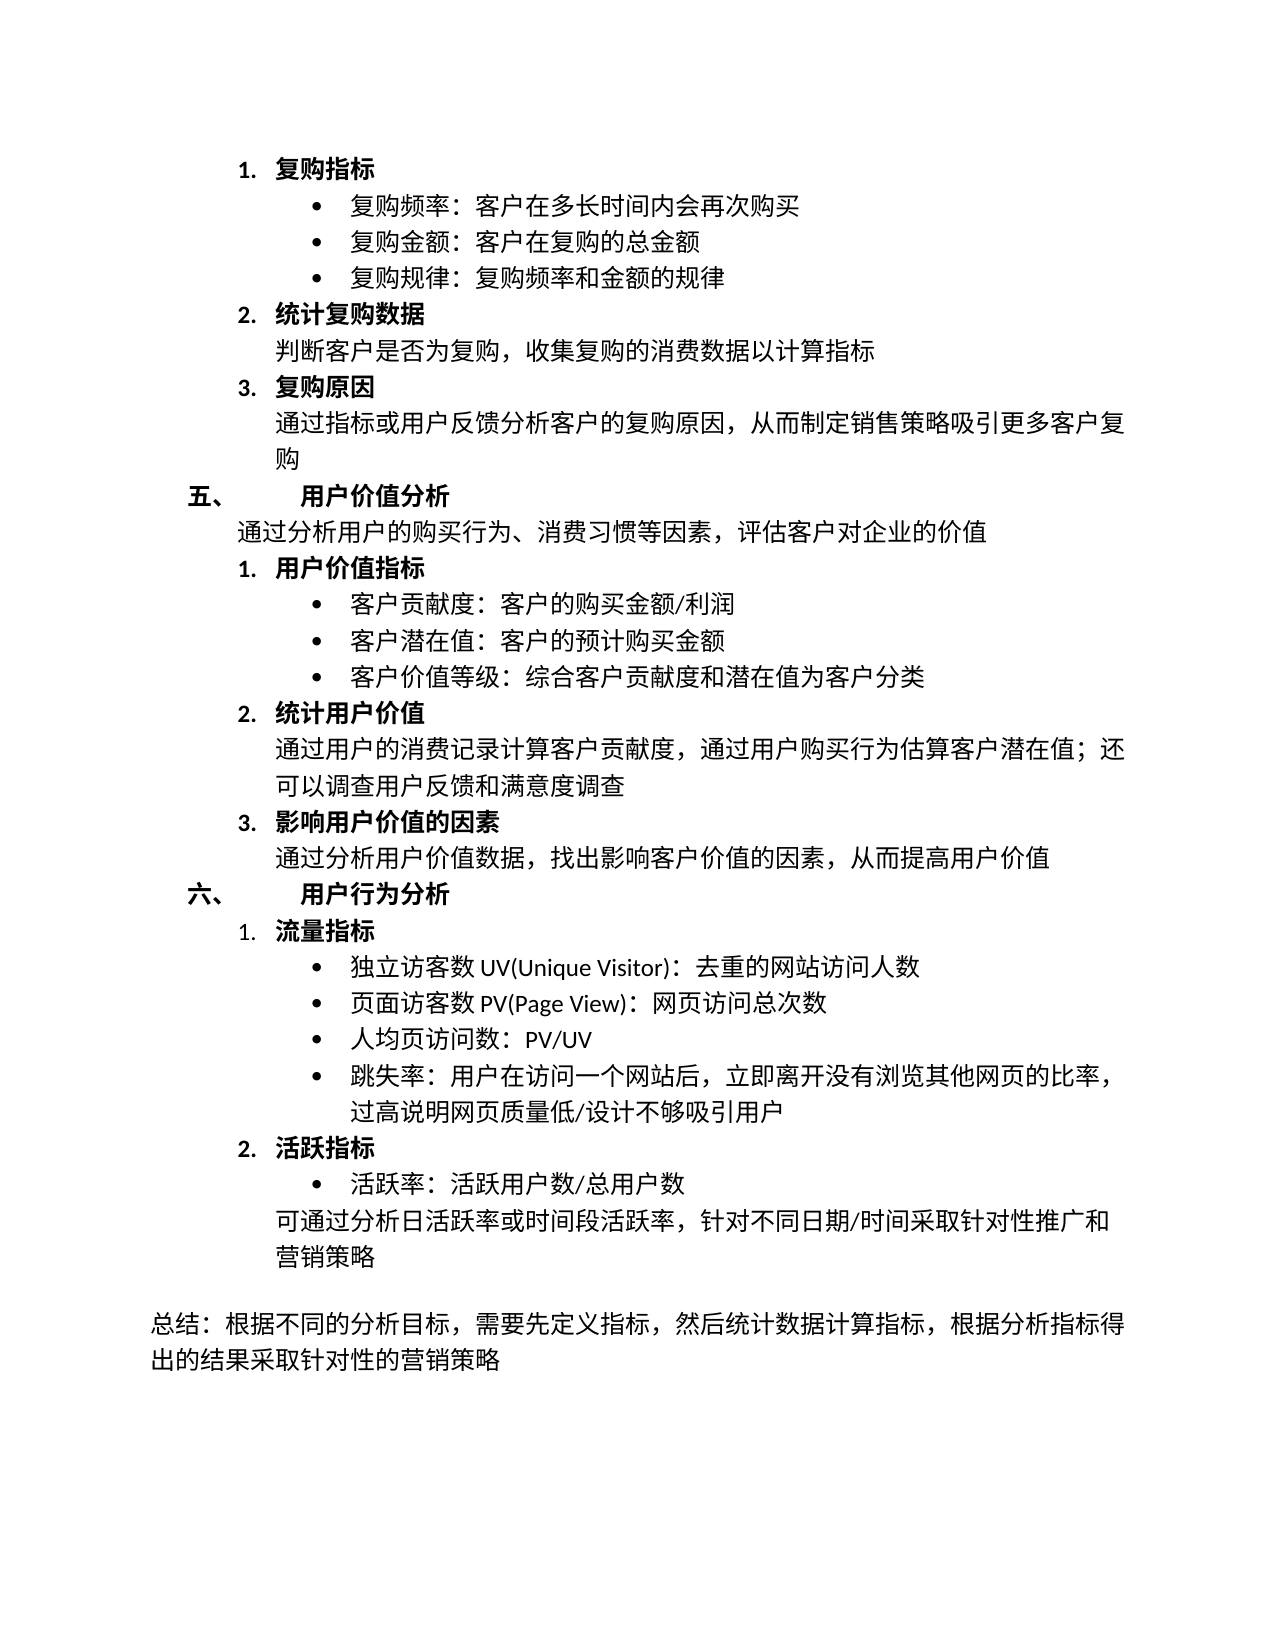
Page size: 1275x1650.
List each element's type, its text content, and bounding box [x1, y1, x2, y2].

list 通过指标或用户反馈分析客户的复购原因，从而制定销售策略吸引更多客户复购 [275, 404, 1125, 476]
list 统计用户价值 [237, 694, 1125, 730]
list 影响用户价值的因素 [237, 802, 1125, 839]
list 页面访客数PV(Page View)：网页访问总次数 [312, 984, 1125, 1020]
list 独立访客数UV(Unique Visitor)：去重的网站访问人数 [312, 947, 1125, 984]
list 跳失率：用户在访问一个网站后，立即离开没有浏览其他网页的比率，过高说明网页质量低/设计不够吸引用户 [312, 1056, 1125, 1129]
list 客户价值等级：综合客户贡献度和潜在值为客户分类 [312, 657, 1125, 694]
list 人均页访问数：PV/UV [312, 1020, 1125, 1056]
list 活跃指标 [237, 1129, 1125, 1165]
list 复购指标 [237, 150, 1125, 186]
list 活跃率：活跃用户数/总用户数 [312, 1165, 1125, 1201]
list 复购金额：客户在复购的总金额 [312, 222, 1125, 259]
list 判断客户是否为复购，收集复购的消费数据以计算指标 [275, 331, 1125, 367]
text 总结：根据不同的分析目标，需要先定义指标，然后统计数据计算指标，根据分析指标得出的结果采取针对性的营销策略 [150, 1304, 1125, 1377]
list 统计复购数据 [237, 295, 1125, 331]
list 通过分析用户的购买行为、消费习惯等因素，评估客户对企业的价值 [237, 512, 1125, 549]
list 客户潜在值：客户的预计购买金额 [312, 621, 1125, 657]
list 客户贡献度：客户的购买金额/利润 [312, 585, 1125, 621]
list 可通过分析日活跃率或时间段活跃率，针对不同日期/时间采取针对性推广和营销策略 [275, 1201, 1125, 1274]
list 复购频率：客户在多长时间内会再次购买 [312, 186, 1125, 222]
list 通过用户的消费记录计算客户贡献度，通过用户购买行为估算客户潜在值；还可以调查用户反馈和满意度调查 [275, 730, 1125, 802]
list 用户价值指标 [237, 549, 1125, 585]
list 通过分析用户价值数据，找出影响客户价值的因素，从而提高用户价值 [275, 839, 1125, 875]
list 用户价值分析 [187, 476, 1125, 512]
list 复购规律：复购频率和金额的规律 [312, 259, 1125, 295]
list 复购原因 [237, 367, 1125, 404]
list 用户行为分析 [187, 875, 1125, 911]
list 流量指标 [237, 911, 1125, 947]
